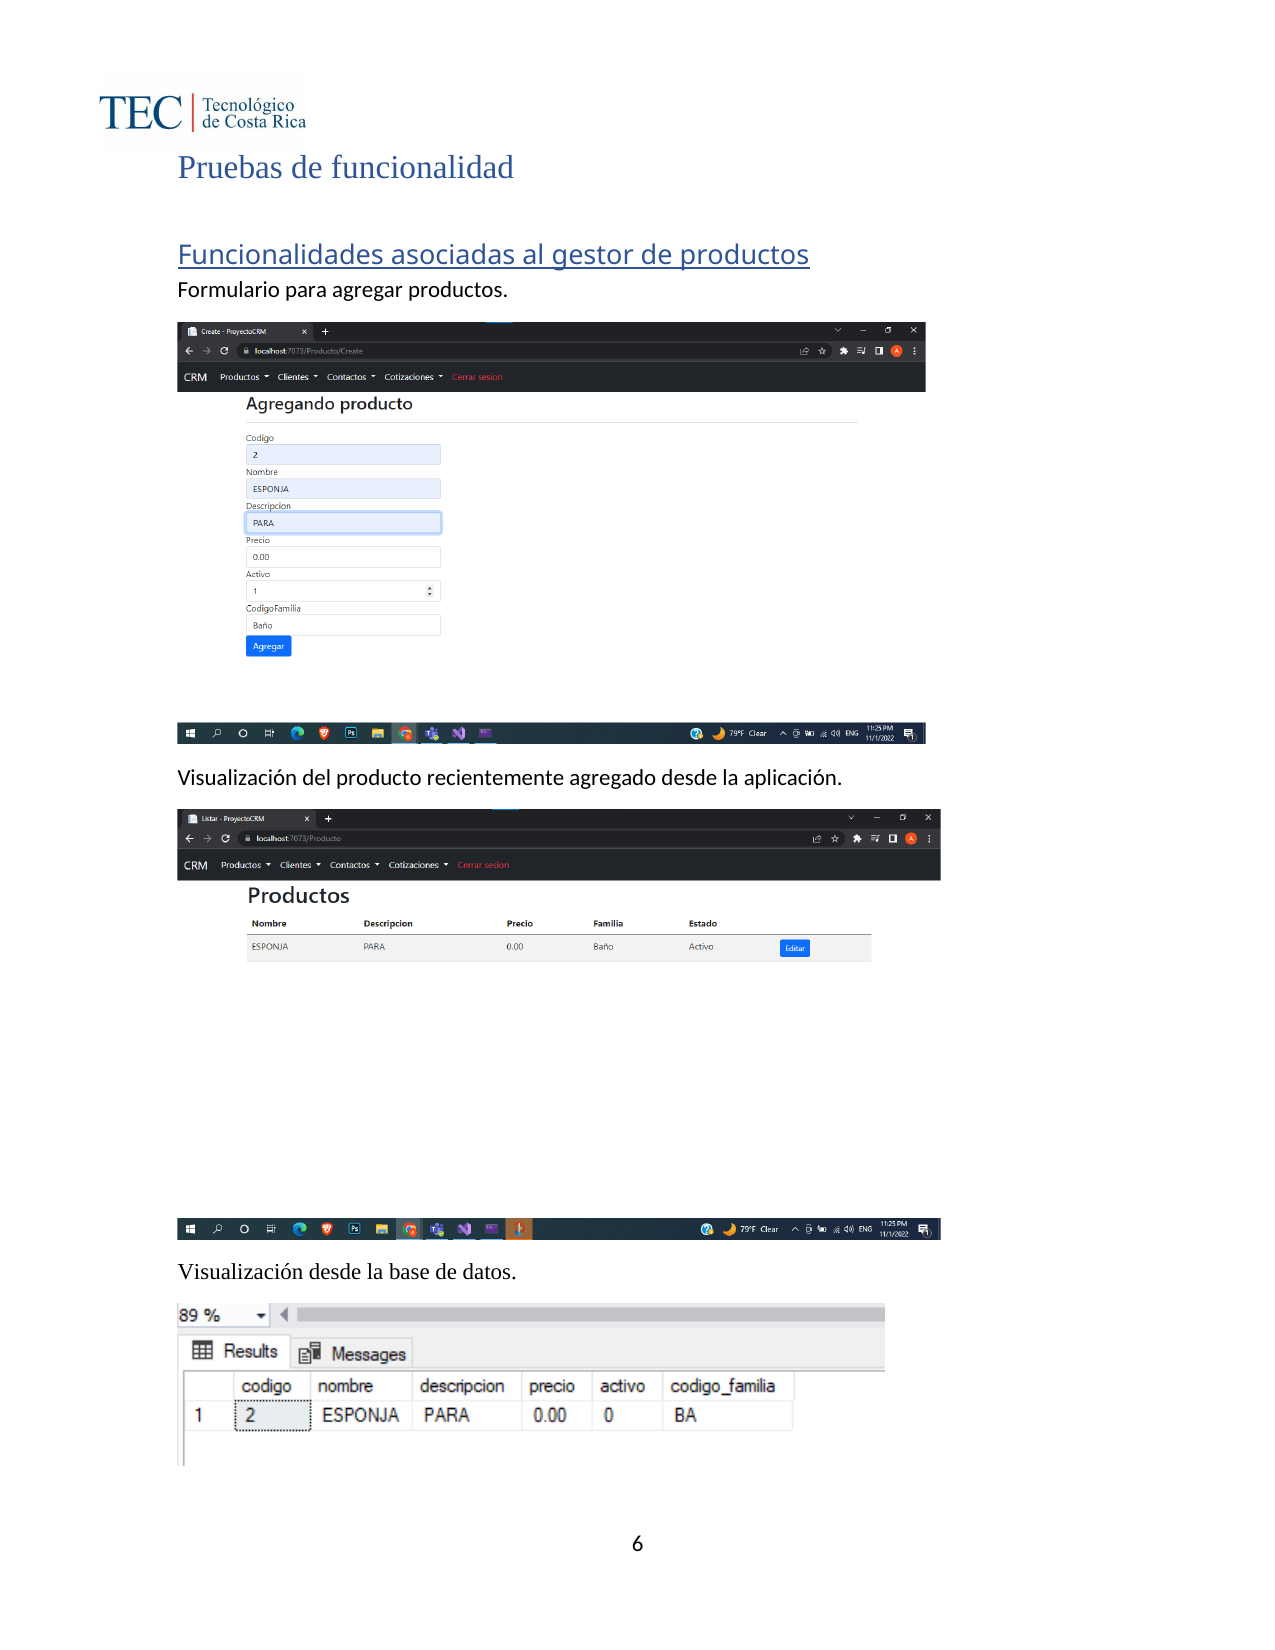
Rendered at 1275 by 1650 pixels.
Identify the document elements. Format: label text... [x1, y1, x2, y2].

picture [177, 809, 941, 1240]
picture [99, 73, 306, 152]
text Formulario para agregar productos. [177, 276, 1098, 304]
subtitle Pruebas de funcionalidad [177, 148, 1098, 186]
text Visualización desde la base de datos. [177, 1258, 1098, 1284]
subtitle Funcionalidades asociadas al gestor de productos [177, 236, 1098, 273]
picture [177, 322, 926, 744]
text Visualización del producto recientemente agregado desde la aplicación. [177, 763, 1098, 791]
picture [177, 1303, 885, 1466]
